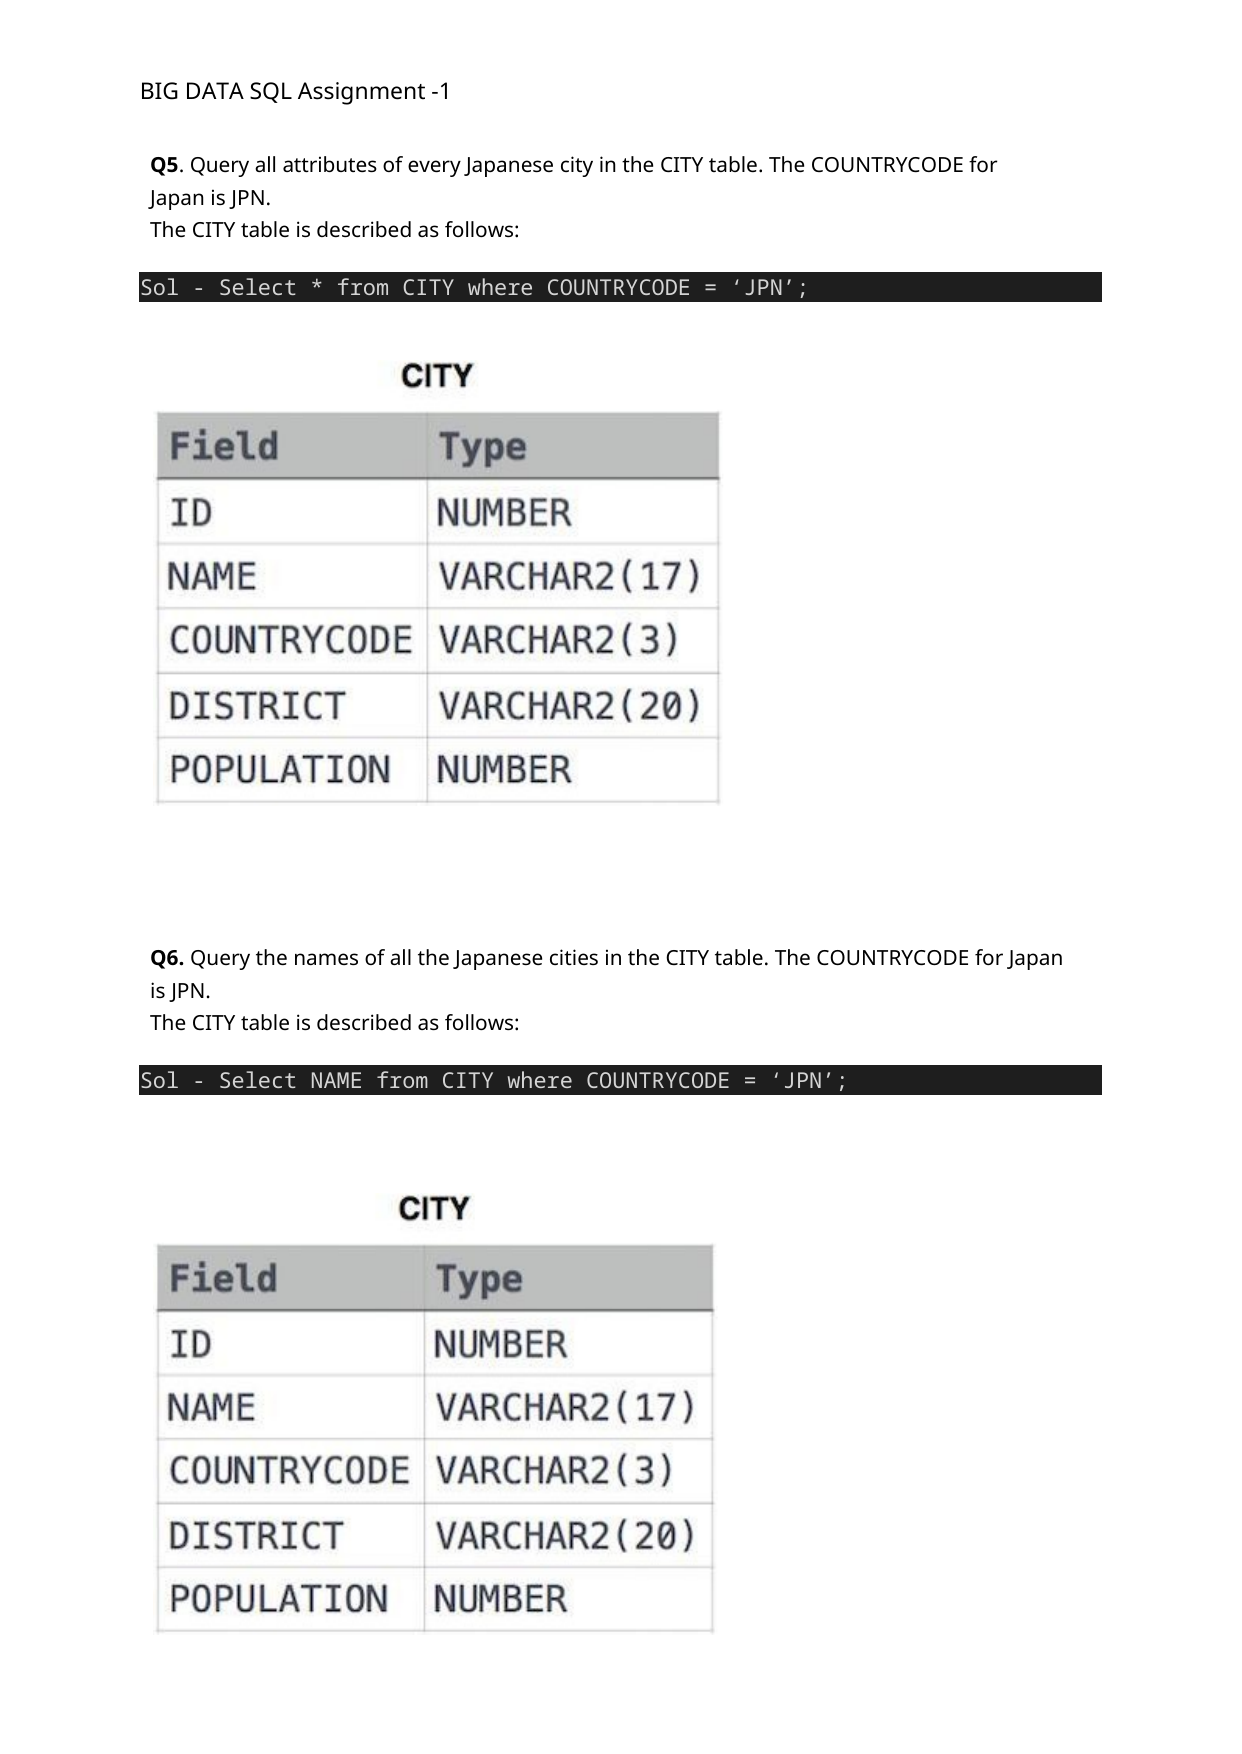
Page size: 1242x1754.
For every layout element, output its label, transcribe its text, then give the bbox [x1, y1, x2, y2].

text Sol - Select NAME from CITY where COUNTRYCODE = ‘JPN’; [139, 1065, 1102, 1095]
text Sol - Select * from CITY where COUNTRYCODE = ‘JPN’; [139, 272, 1102, 302]
picture [153, 360, 724, 806]
text The CITY table is described as follows: [150, 215, 1102, 244]
text Q6. Query the names of all the Japanese cities in the CITY table. The COUNTRYCODE for Japan is JPN. [150, 943, 1081, 1004]
text Q5. Query all attributes of every Japanese city in the CITY table. The COUNTRYCODE for Japan is JPN. [150, 150, 1048, 211]
text The CITY table is described as follows: [150, 1008, 1102, 1037]
picture [153, 1193, 718, 1635]
